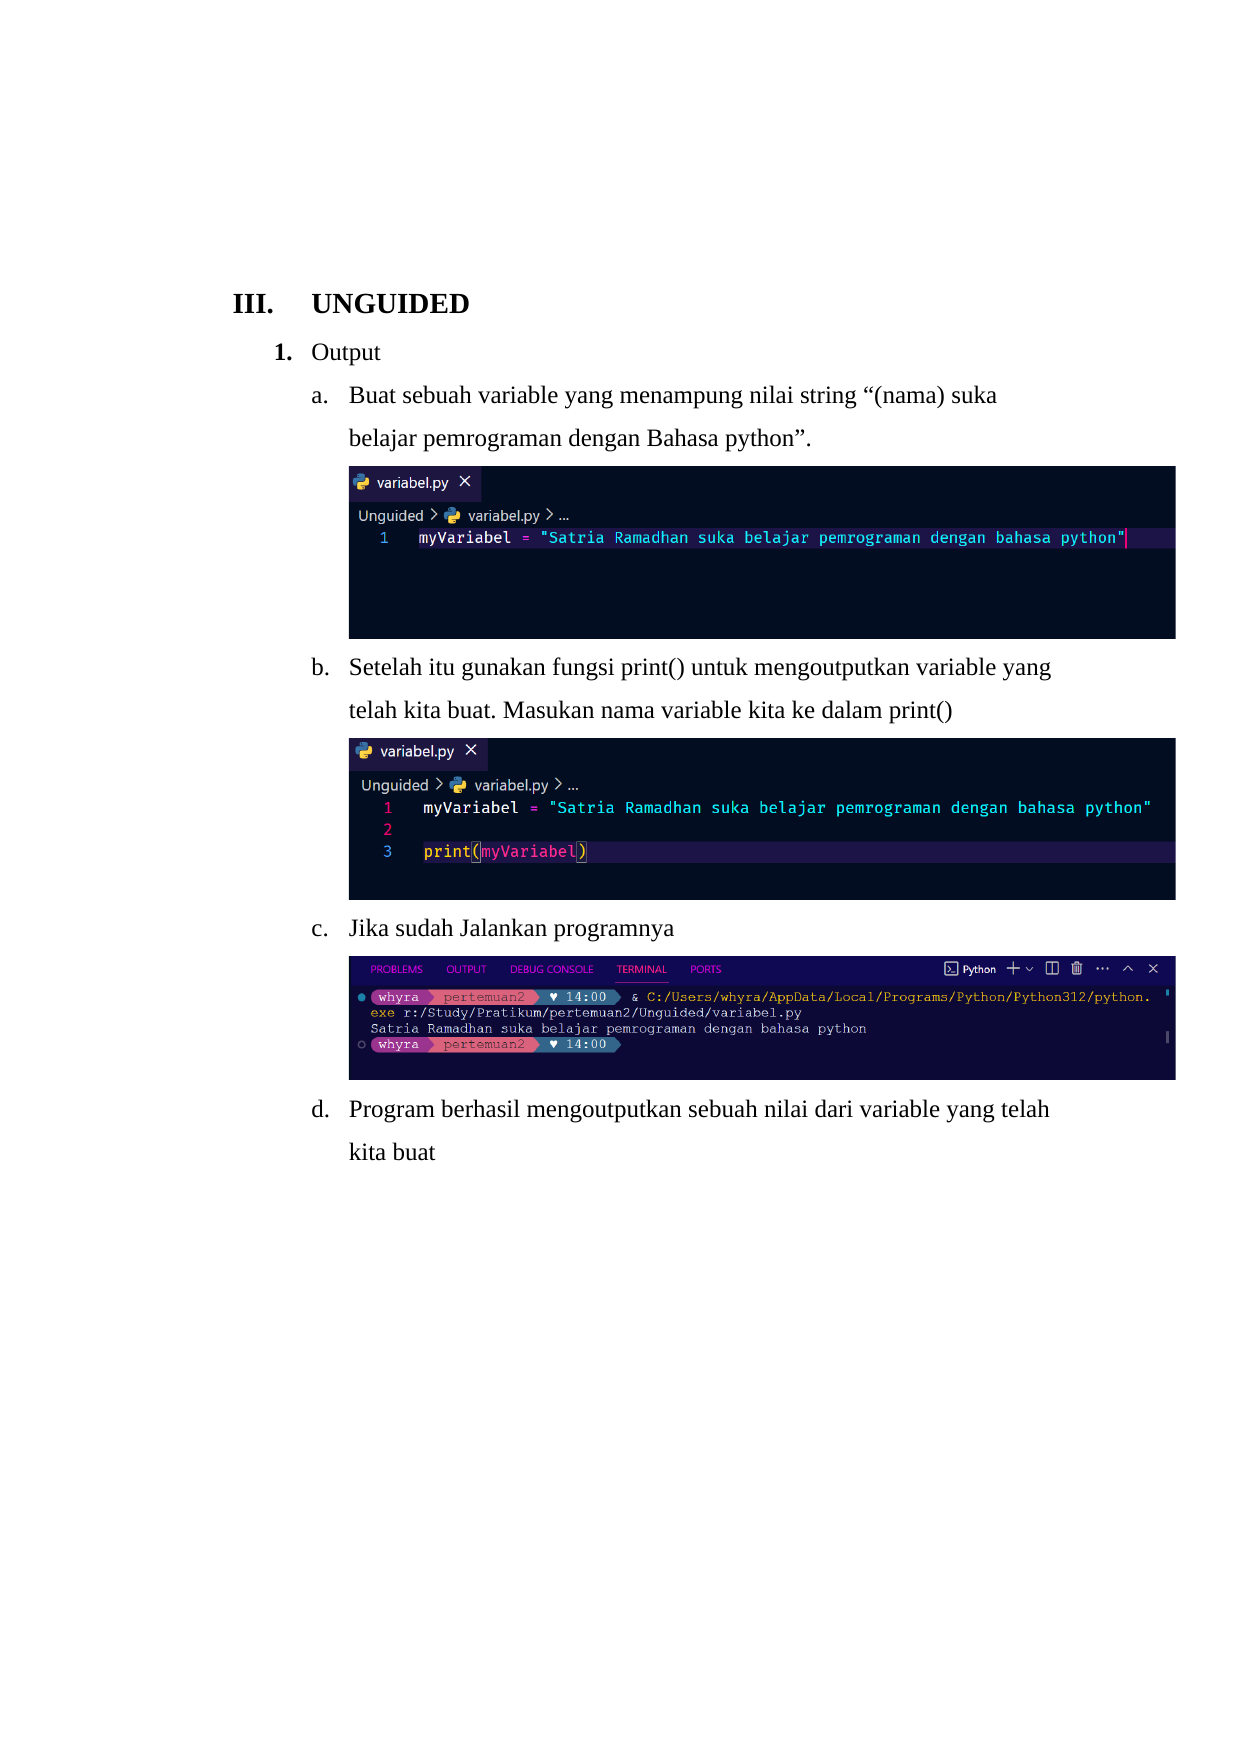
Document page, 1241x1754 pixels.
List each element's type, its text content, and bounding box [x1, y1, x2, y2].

list Program berhasil mengoutputkan sebuah nilai dari variable yang telah kita buat [311, 1094, 1063, 1166]
list Jika sudah Jalankan programnya [311, 913, 1063, 942]
list Output [274, 337, 1063, 366]
list UNGUIDED [274, 287, 1063, 320]
picture [348, 738, 1176, 900]
picture [348, 956, 1176, 1080]
picture [348, 466, 1176, 639]
list Buat sebuah variable yang menampung nilai string “(nama) suka belajar pemrograman dengan Bahasa python”. [311, 380, 1063, 452]
list Setelah itu gunakan fungsi print() untuk mengoutputkan variable yang telah kita buat. Masukan nama variable kita ke dalam print() [311, 652, 1063, 724]
